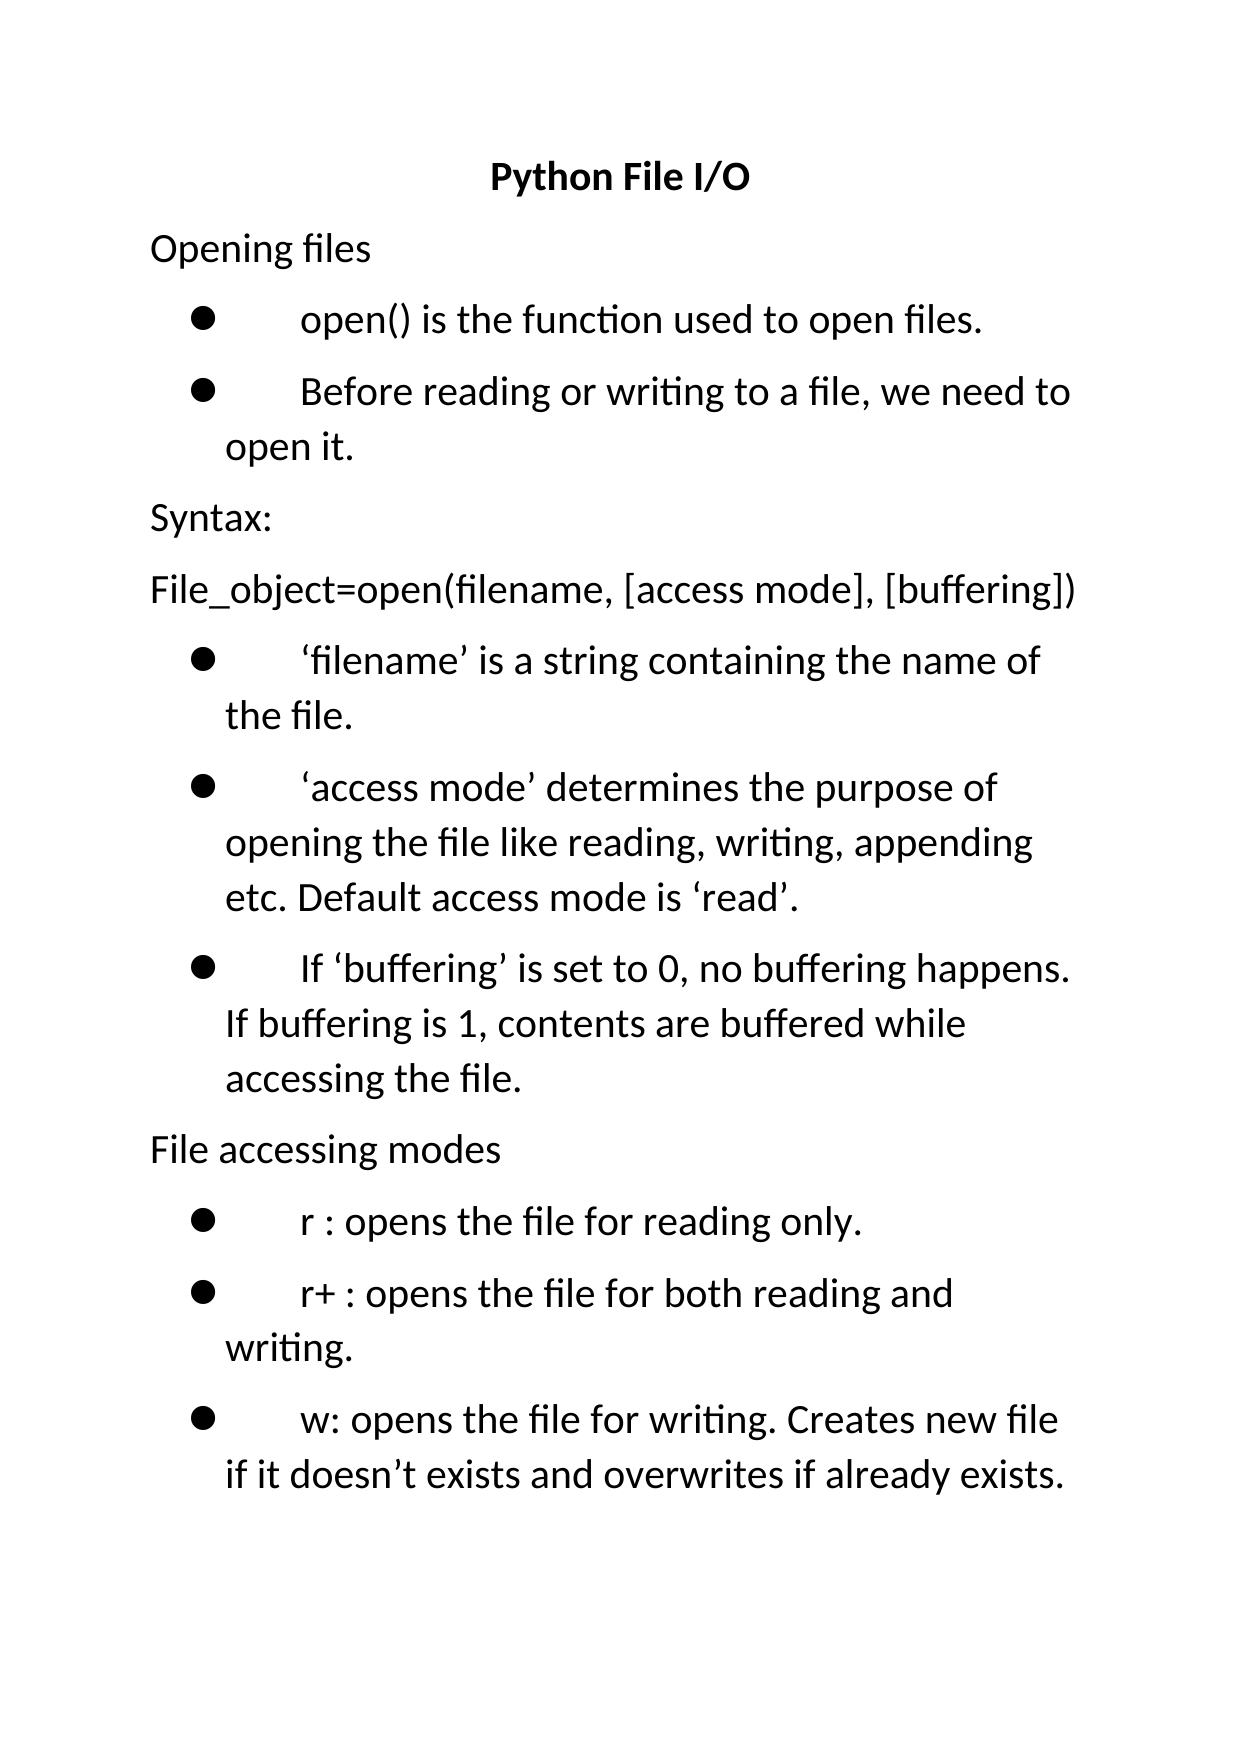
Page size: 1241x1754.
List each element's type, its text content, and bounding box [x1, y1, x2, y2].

list r : opens the file for reading only. [187, 1195, 1090, 1246]
list Before reading or writing to a file, we need to open it. [187, 365, 1090, 470]
list ‘access mode’ determines the purpose of opening the file like reading, writing, appending etc. Default access mode is ‘read’. [187, 761, 1090, 921]
list r+ : opens the file for both reading and writing. [187, 1267, 1090, 1372]
text File accessing modes [150, 1123, 1090, 1174]
text Syntax: [150, 491, 1090, 542]
list If ‘buffering’ is set to 0, no buffering happens. If buffering is 1, contents are buffered while accessing the file. [187, 942, 1090, 1103]
list open() is the function used to open files. [187, 293, 1090, 344]
list w: opens the file for writing. Creates new file if it doesn’t exists and overwrites if already exists. [187, 1393, 1090, 1499]
text File_object=open(filename, [access mode], [buffering]) [150, 563, 1090, 613]
text Opening files [150, 222, 1090, 272]
text Python File I/O [150, 150, 1090, 201]
list ‘filename’ is a string containing the name of the file. [187, 634, 1090, 740]
